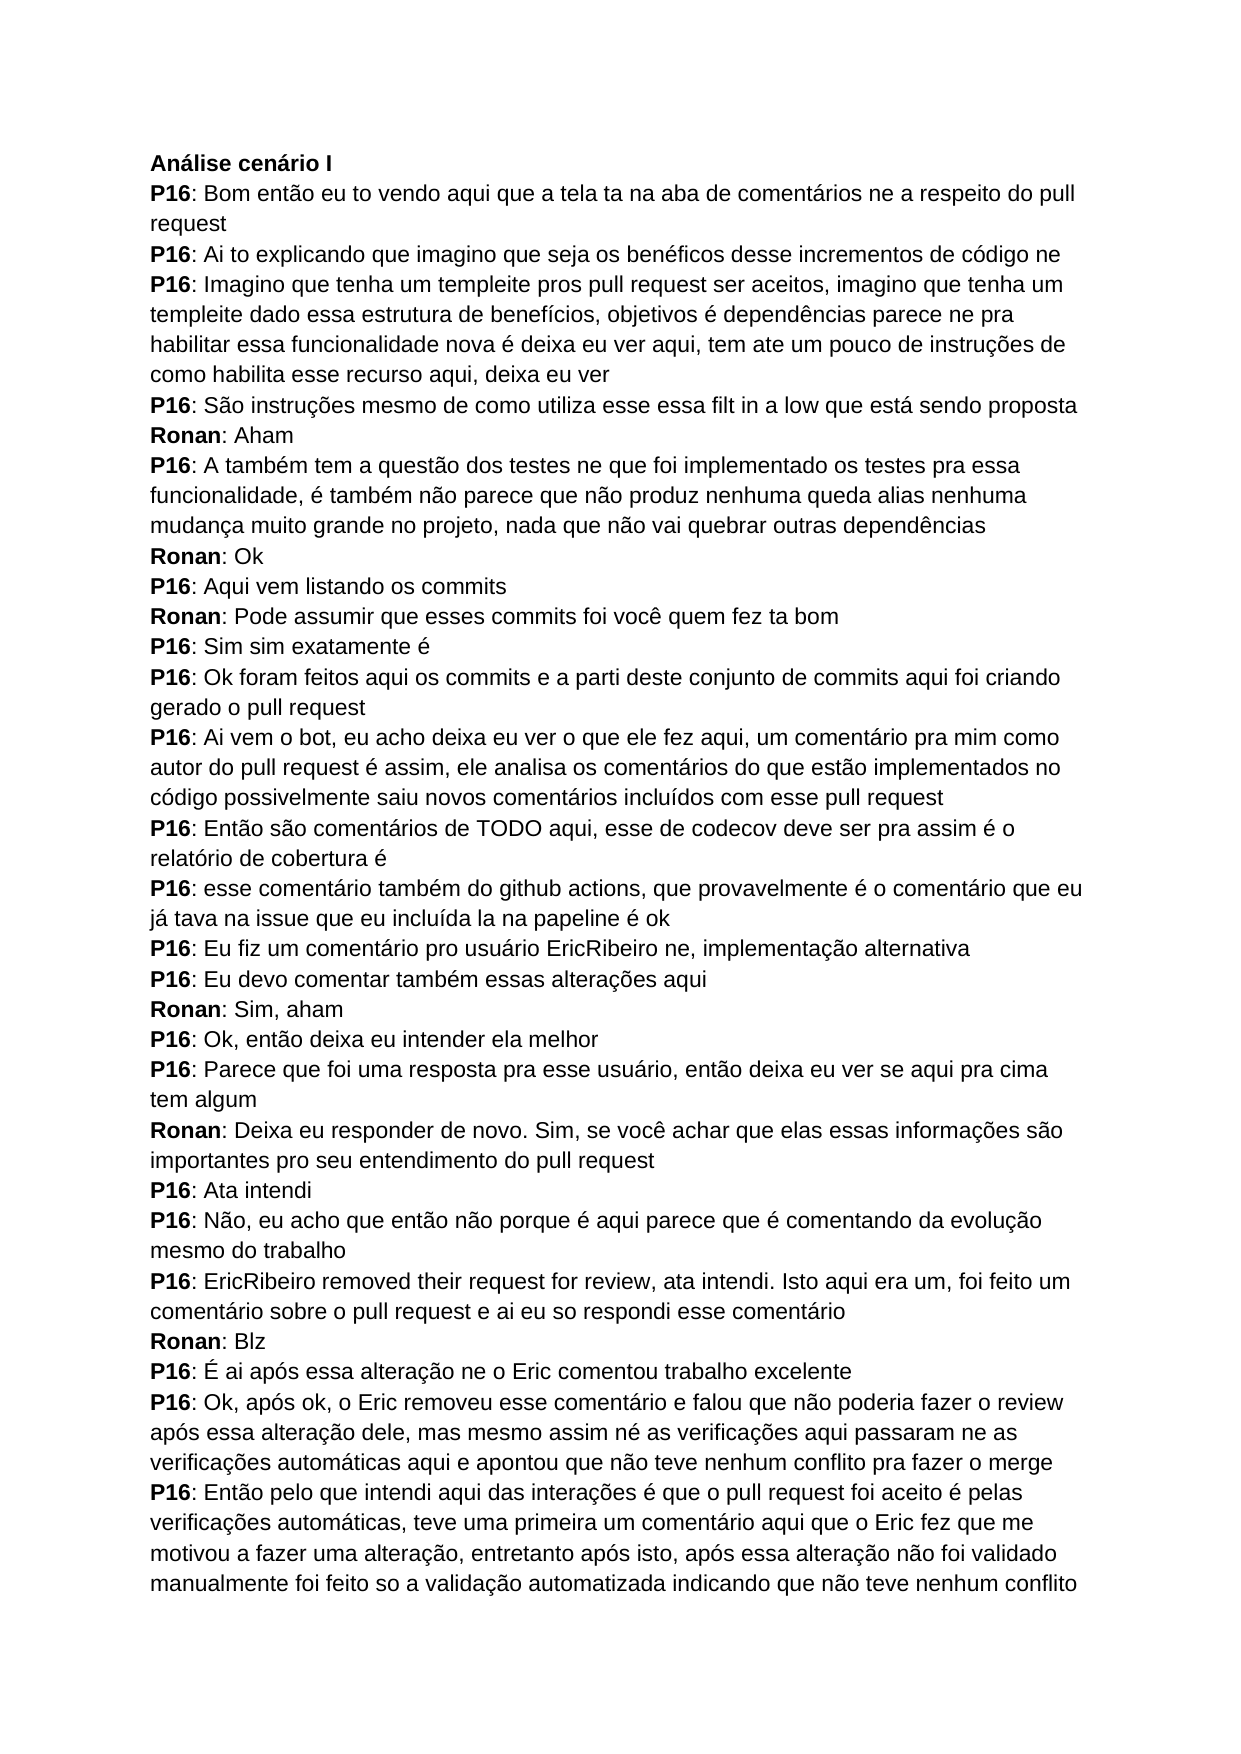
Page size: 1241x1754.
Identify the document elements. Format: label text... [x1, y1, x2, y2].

text Ronan: Deixa eu responder de novo. Sim, se você achar que elas essas informações são importantes pro seu entendimento do pull request [150, 1117, 1090, 1173]
text P16: EricRibeiro removed their request for review, ata intendi. Isto aqui era um, foi feito um comentário sobre o pull request e ai eu so respondi esse comentário [150, 1268, 1090, 1324]
text P16: Então são comentários de TODO aqui, esse de codecov deve ser pra assim é o relatório de cobertura é [150, 814, 1090, 871]
text Ronan: Blz [150, 1328, 1090, 1354]
text P16: Ok, então deixa eu intender ela melhor [150, 1026, 1090, 1052]
text Ronan: Aham [150, 422, 1090, 448]
text P16: Bom então eu to vendo aqui que a tela ta na aba de comentários ne a respeito do pull request [150, 180, 1090, 237]
text P16: Eu devo comentar também essas alterações aqui [150, 966, 1090, 992]
text P16: É ai após essa alteração ne o Eric comentou trabalho excelente [150, 1358, 1090, 1385]
text P16: Imagino que tenha um templeite pros pull request ser aceitos, imagino que tenha um templeite dado essa estrutura de benefícios, objetivos é dependências parece ne pra habilitar essa funcionalidade nova é deixa eu ver aqui, tem ate um pouco de instruções de como habilita esse recurso aqui, deixa eu ver [150, 271, 1090, 388]
text P16: Sim sim exatamente é [150, 633, 1090, 660]
text P16: Ok foram feitos aqui os commits e a parti deste conjunto de commits aqui foi criando gerado o pull request [150, 663, 1090, 720]
text P16: Eu fiz um comentário pro usuário EricRibeiro ne, implementação alternativa [150, 935, 1090, 962]
text P16: Não, eu acho que então não porque é aqui parece que é comentando da evolução mesmo do trabalho [150, 1207, 1090, 1264]
text P16: esse comentário também do github actions, que provavelmente é o comentário que eu já tava na issue que eu incluída la na papeline é ok [150, 875, 1090, 932]
text Ronan: Ok [150, 543, 1090, 569]
text P16: Parece que foi uma resposta pra esse usuário, então deixa eu ver se aqui pra cima tem algum [150, 1056, 1090, 1113]
text P16: Então pelo que intendi aqui das interações é que o pull request foi aceito é pelas verificações automáticas, teve uma primeira um comentário aqui que o Eric fez que me motivou a fazer uma alteração, entretanto após isto, após essa alteração não foi validado manualmente foi feito so a validação automatizada indicando que não teve nenhum conflito [150, 1479, 1090, 1596]
text P16: Ata intendi [150, 1177, 1090, 1203]
text P16: Ai to explicando que imagino que seja os benéficos desse incrementos de código ne [150, 241, 1090, 267]
text Ronan: Sim, aham [150, 996, 1090, 1022]
text P16: Aqui vem listando os commits [150, 573, 1090, 599]
text P16: São instruções mesmo de como utiliza esse essa filt in a low que está sendo proposta [150, 392, 1090, 418]
text P16: A também tem a questão dos testes ne que foi implementado os testes pra essa funcionalidade, é também não parece que não produz nenhuma queda alias nenhuma mudança muito grande no projeto, nada que não vai quebrar outras dependências [150, 452, 1090, 539]
text P16: Ok, após ok, o Eric removeu esse comentário e falou que não poderia fazer o review após essa alteração dele, mas mesmo assim né as verificações aqui passaram ne as verificações automáticas aqui e apontou que não teve nenhum conflito pra fazer o merge [150, 1388, 1090, 1475]
text Ronan: Pode assumir que esses commits foi você quem fez ta bom [150, 603, 1090, 629]
text P16: Ai vem o bot, eu acho deixa eu ver o que ele fez aqui, um comentário pra mim como autor do pull request é assim, ele analisa os comentários do que estão implementados no código possivelmente saiu novos comentários incluídos com esse pull request [150, 724, 1090, 811]
text Análise cenário I [150, 150, 1090, 176]
